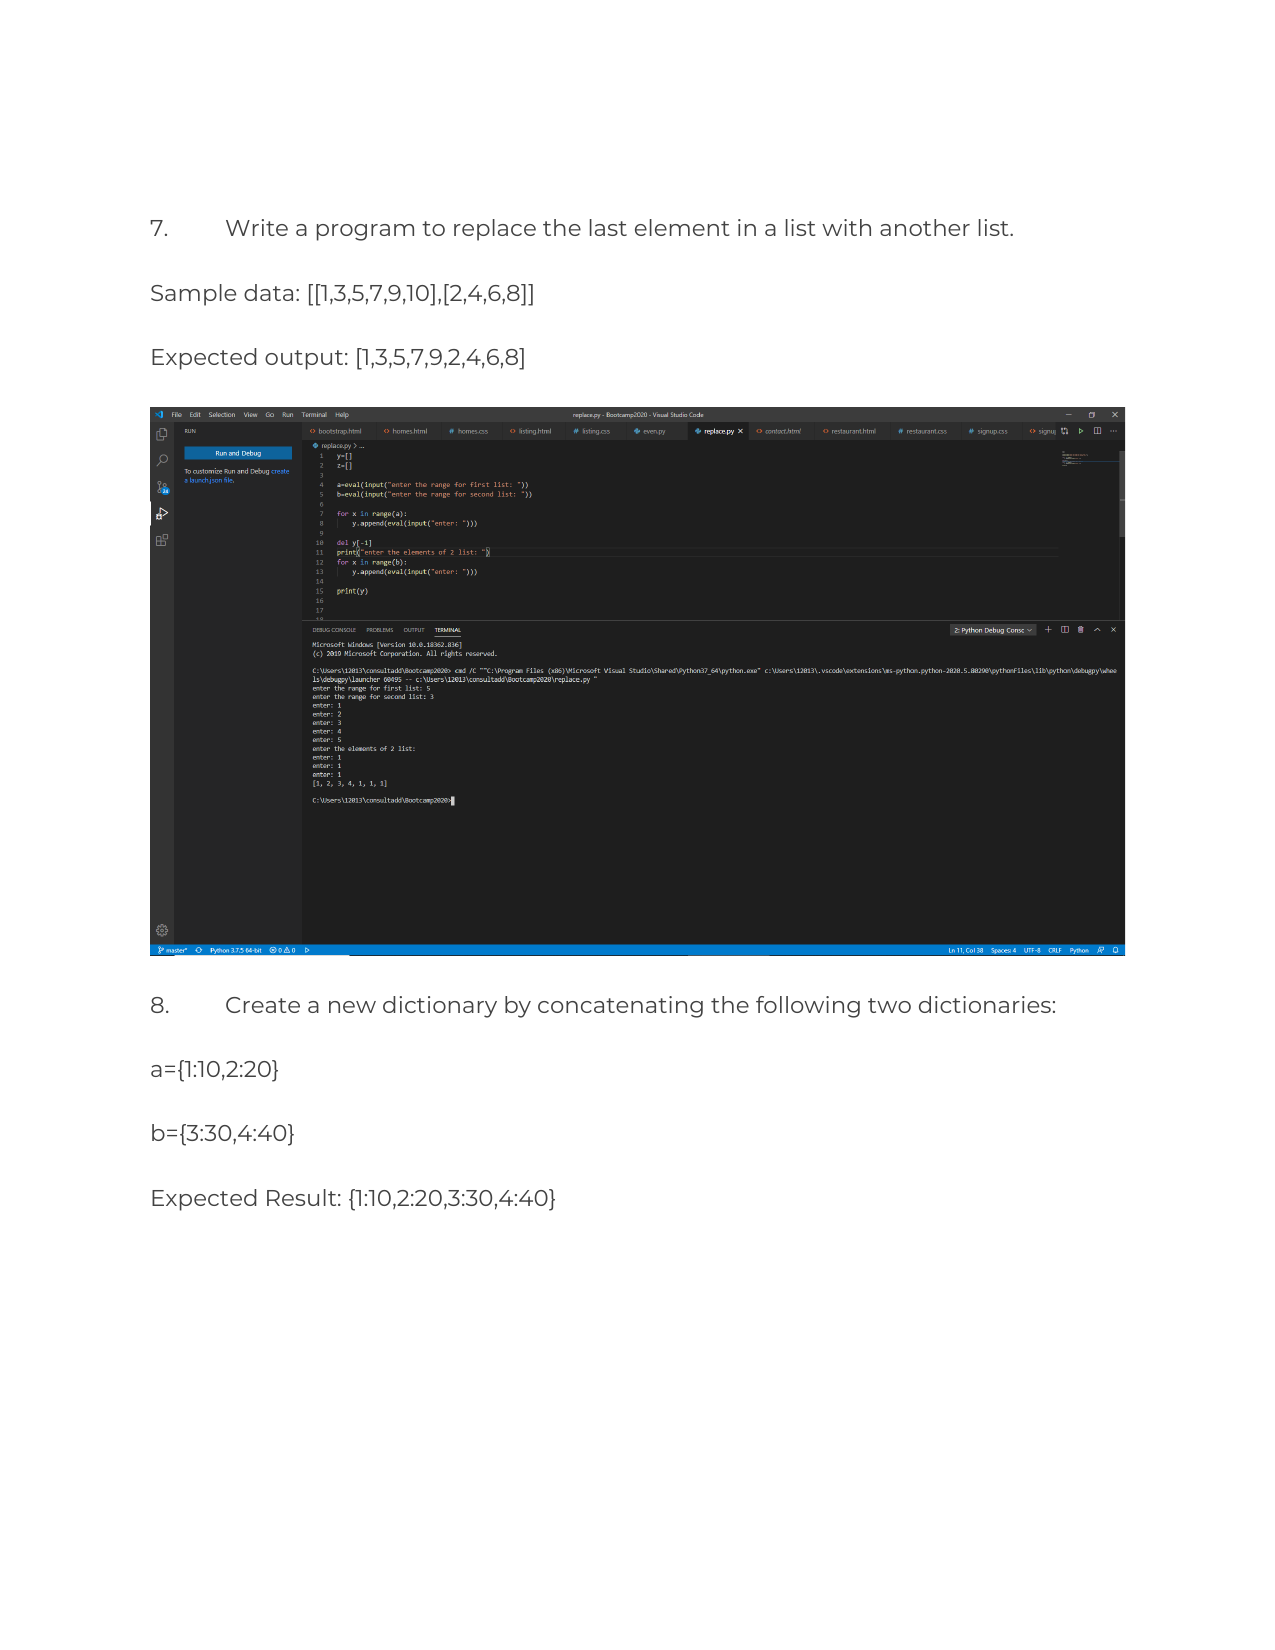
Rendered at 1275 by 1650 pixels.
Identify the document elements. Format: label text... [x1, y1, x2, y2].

text a={1:10,2:20} [150, 1055, 1125, 1083]
text 8. Create a new dictionary by concatenating the following two dictionaries: [150, 991, 1125, 1019]
picture [150, 407, 1125, 956]
text Expected output: [1,3,5,7,9,2,4,6,8] [150, 343, 1125, 371]
text b={3:30,4:40} [150, 1120, 1125, 1148]
text 7. Write a program to replace the last element in a list with another list. [150, 214, 1125, 242]
text Sample data: [[1,3,5,7,9,10],[2,4,6,8]] [150, 279, 1125, 307]
text Expected Result: {1:10,2:20,3:30,4:40} [150, 1184, 1125, 1212]
